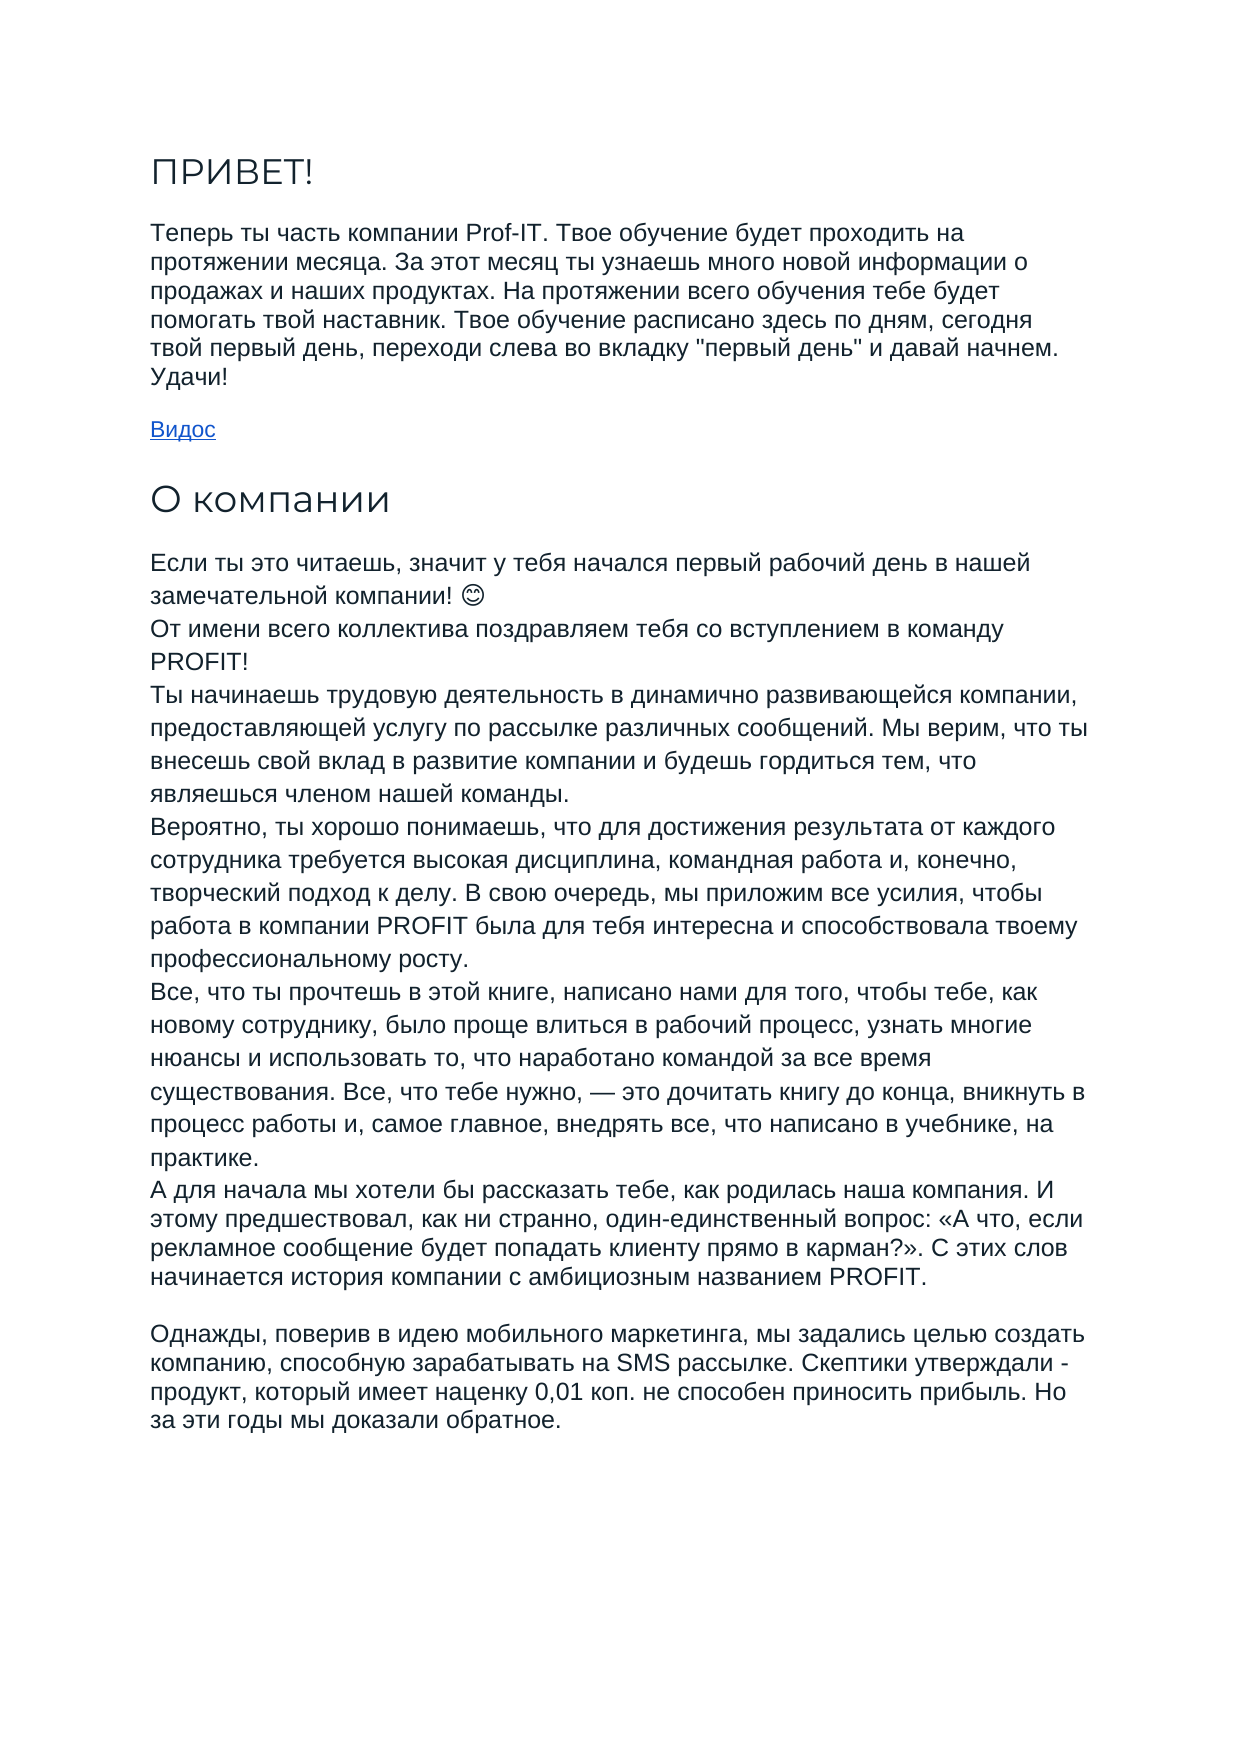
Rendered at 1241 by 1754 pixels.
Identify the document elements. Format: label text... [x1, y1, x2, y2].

text Видос [150, 416, 1090, 442]
text А для начала мы хотели бы рассказать тебе, как родилась наша компания. И этому предшествовал, как ни странно, один-единственный вопрос: «А что, если рекламное сообщение будет попадать клиенту прямо в карман?». С этих слов начинается история компании с амбициозным названием PROFIT. Однажды, поверив в идею мобильного маркетинга, мы задались целью создать компанию, способную зарабатывать на SMS рассылке. Скептики утверждали - продукт, который имеет наценку 0,01 коп. не способен приносить прибыль. Но за эти годы мы доказали обратное. [150, 1176, 1090, 1434]
subtitle ПРИВЕТ! [150, 150, 1090, 193]
subtitle О компании [150, 476, 1090, 522]
text Вероятно, ты хорошо понимаешь, что для достижения результата от каждого сотрудника требуется высокая дисциплина, командная работа и, конечно, творческий подход к делу. В свою очередь, мы приложим все усилия, чтобы работа в компании PROFIT была для тебя интересна и способствовала твоему профессиональному росту. [150, 812, 1090, 973]
text От имени всего коллектива поздравляем тебя со вступлением в команду PROFIT! [150, 614, 1090, 676]
text Ты начинаешь трудовую деятельность в динамично развивающейся компании, предоставляющей услугу по рассылке различных сообщений. Мы верим, что ты внесешь свой вклад в развитие компании и будешь гордиться тем, что являешься членом нашей команды. [150, 680, 1090, 808]
text Теперь ты часть компании Prof-IT. Твое обучение будет проходить на протяжении месяца. За этот месяц ты узнаешь много новой информации о продажах и наших продуктах. На протяжении всего обучения тебе будет помогать твой наставник. Твое обучение расписано здесь по дням, сегодня твой первый день, переходи слева во вкладку "первый день" и давай начнем. Удачи! [150, 218, 1090, 391]
text Если ты это читаешь, значит у тебя начался первый рабочий день в нашей замечательной компании! 😊 [150, 548, 1090, 610]
text Все, что ты прочтешь в этой книге, написано нами для того, чтобы тебе, как новому сотруднику, было проще влиться в рабочий процесс, узнать многие нюансы и использовать то, что наработано командой за все время существования. Все, что тебе нужно, — это дочитать книгу до конца, вникнуть в процесс работы и, самое главное, внедрять все, что написано в учебнике, на практике. [150, 977, 1090, 1171]
